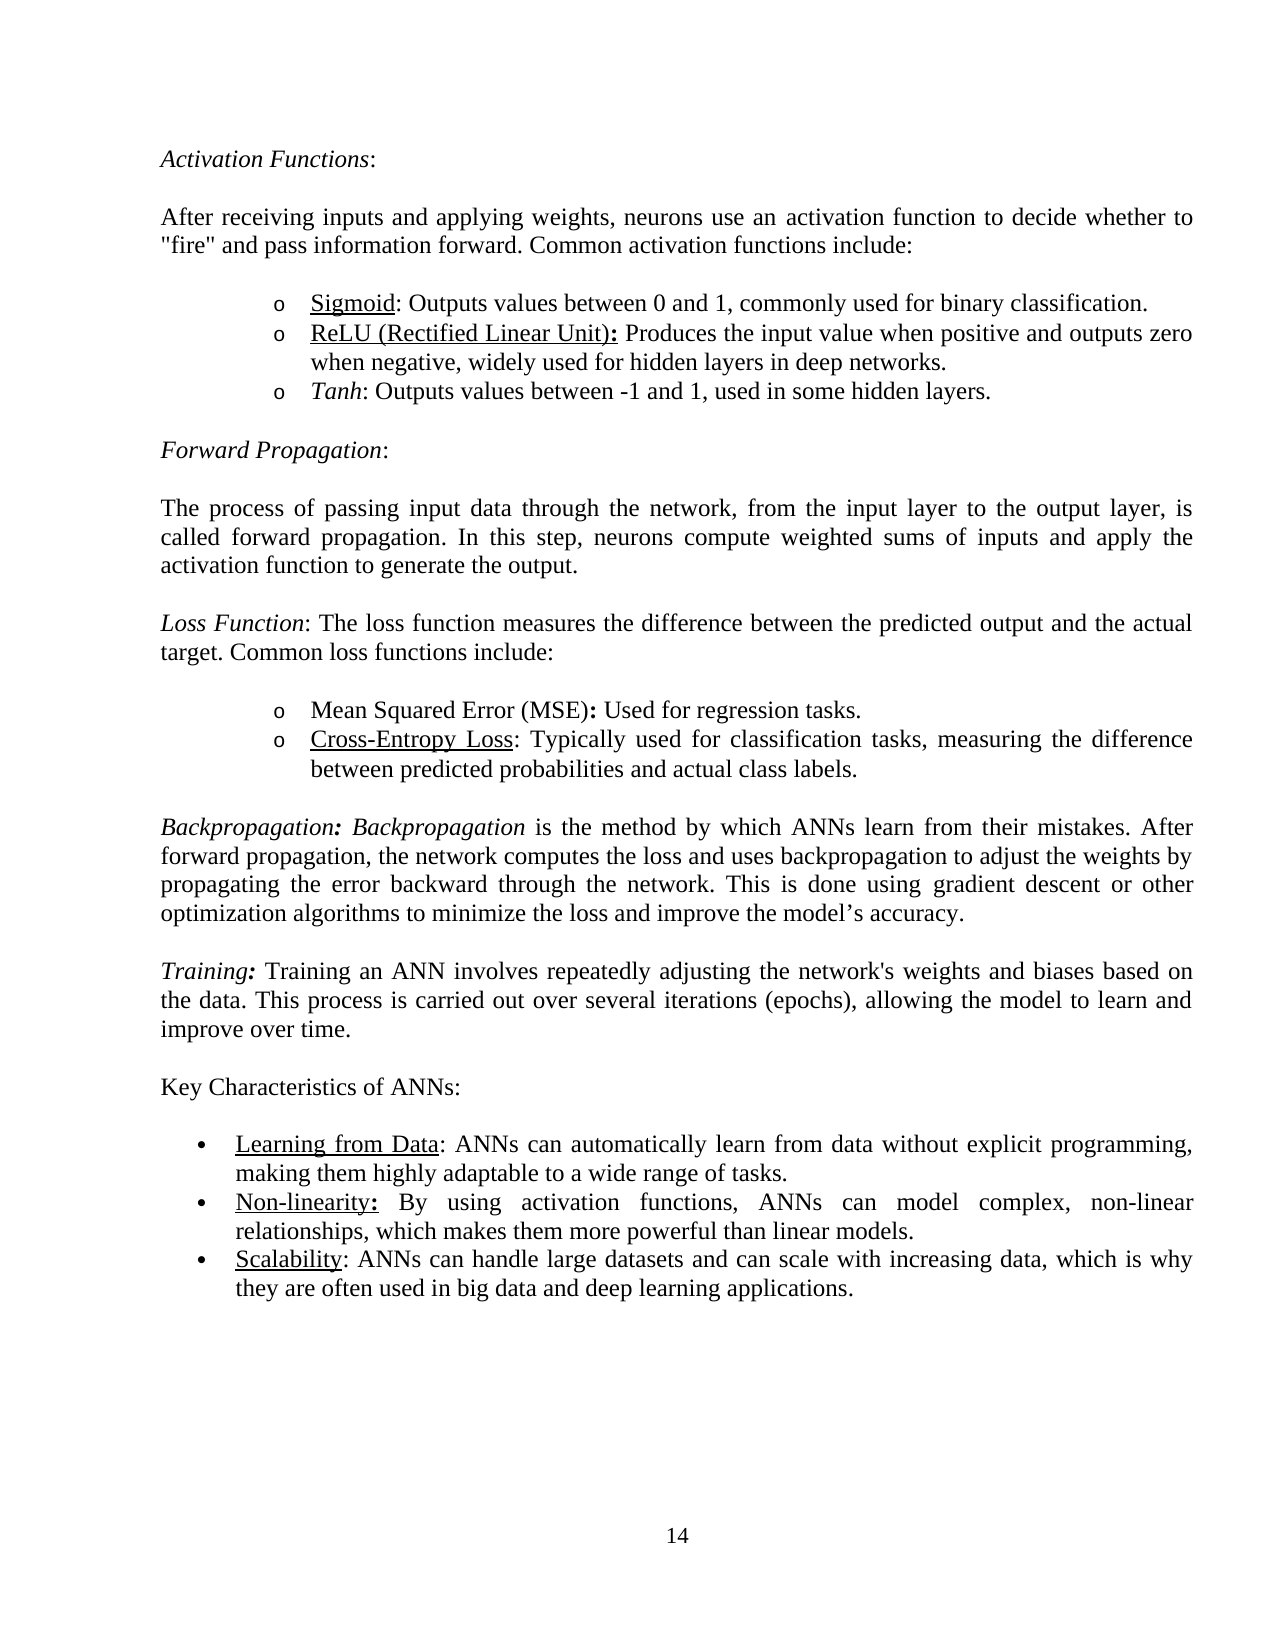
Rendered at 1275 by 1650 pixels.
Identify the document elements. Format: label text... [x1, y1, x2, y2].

list Sigmoid: Outputs values between 0 and 1, commonly used for binary classification. [273, 288, 1194, 318]
subtitle Key Characteristics of ANNs: [160, 1072, 1194, 1100]
list Mean Squared Error (MSE): Used for regression tasks. [273, 695, 1194, 724]
list Non-linearity: By using activation functions, ANNs can model complex, non-linear relationships, which makes them more powerful than linear models. [198, 1187, 1194, 1244]
text Loss Function: The loss function measures the difference between the predicted output and the actual target. Common loss functions include: [160, 608, 1194, 666]
list ReLU (Rectified Linear Unit): Produces the input value when positive and outputs zero when negative, widely used for hidden layers in deep networks. [273, 318, 1194, 376]
text The process of passing input data through the network, from the input layer to the output layer, is called forward propagation. In this step, neurons compute weighted sums of inputs and apply the activation function to generate the output. [160, 493, 1194, 579]
text Activation Functions: [160, 144, 1194, 172]
list Tanh: Outputs values between -1 and 1, used in some hidden layers. [273, 376, 1194, 406]
text Backpropagation: Backpropagation is the method by which ANNs learn from their mistakes. After forward propagation, the network computes the loss and uses backpropagation to adjust the weights by propagating the error backward through the network. This is done using gradient descent or other optimization algorithms to minimize the loss and improve the model’s accuracy. [160, 812, 1194, 927]
text After receiving inputs and applying weights, neurons use an activation function to decide whether to "fire" and pass information forward. Common activation functions include: [160, 202, 1194, 259]
list Learning from Data: ANNs can automatically learn from data without explicit programming, making them highly adaptable to a wide range of tasks. [198, 1129, 1194, 1187]
text Forward Propagation: [160, 435, 1194, 464]
text Training: Training an ANN involves repeatedly adjusting the network's weights and biases based on the data. This process is carried out over several iterations (epochs), allowing the model to learn and improve over time. [160, 956, 1194, 1042]
list Scalability: ANNs can handle large datasets and can scale with increasing data, which is why they are often used in big data and deep learning applications. [198, 1244, 1194, 1302]
list Cross-Entropy Loss: Typically used for classification tasks, measuring the difference between predicted probabilities and actual class labels. [273, 724, 1194, 783]
